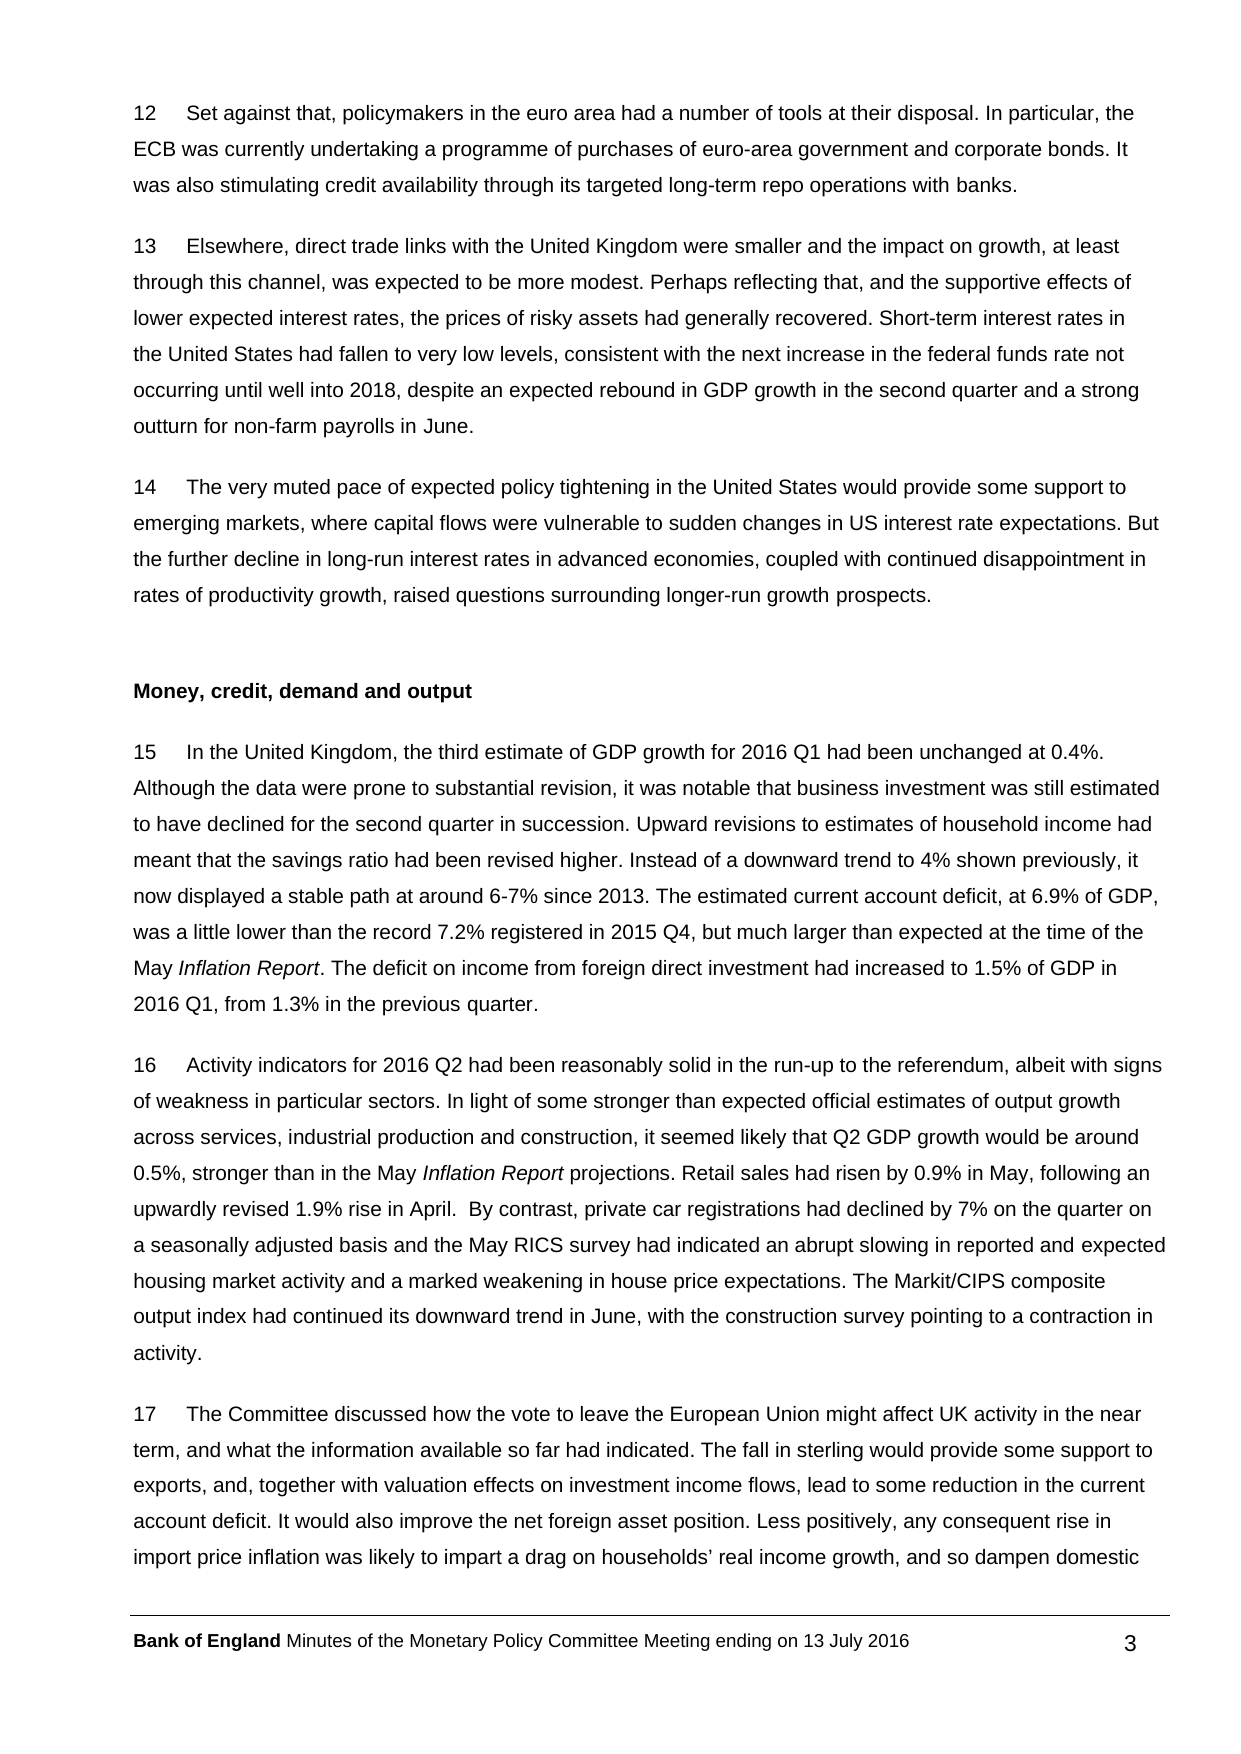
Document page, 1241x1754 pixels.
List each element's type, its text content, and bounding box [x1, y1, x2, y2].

list Set against that, policymakers in the euro area had a number of tools at their disposal. In particular, the ECB was currently undertaking a programme of purchases of euro-area government and corporate bonds. It was also stimulating credit availability through its targeted long-term repo operations with banks. [133, 101, 1141, 197]
list The very muted pace of expected policy tightening in the United States would provide some support to emerging markets, where capital flows were vulnerable to sudden changes in US interest rate expectations. But the further decline in long-run interest rates in advanced economies, coupled with continued disappointment in rates of productivity growth, raised questions surrounding longer-run growth prospects. [133, 475, 1166, 606]
list Activity indicators for 2016 Q2 had been reasonably solid in the run-up to the referendum, albeit with signs of weakness in particular sectors. In light of some stronger than expected official estimates of output growth across services, industrial production and construction, it seemed likely that Q2 GDP growth would be around 0.5%, stronger than in the May Inflation Report projections. Retail sales had risen by 0.9% in May, following an upwardly revised 1.9% rise in April. By contrast, private car registrations had declined by 7% on the quarter on a seasonally adjusted basis and the May RICS survey had indicated an abrupt slowing in reported and expected housing market activity and a marked weakening in house price expectations. The Markit/CIPS composite output index had continued its downward trend in June, with the construction survey pointing to a contraction in activity. [133, 1053, 1166, 1364]
list Elsewhere, direct trade links with the United Kingdom were smaller and the impact on growth, at least through this channel, was expected to be more modest. Perhaps reflecting that, and the supportive effects of lower expected interest rates, the prices of risky assets had generally recovered. Short-term interest rates in the United States had fallen to very low levels, consistent with the next increase in the federal funds rate not occurring until well into 2018, despite an expected rebound in GDP growth in the second quarter and a strong outturn for non-farm payrolls in June. [133, 234, 1141, 438]
list The Committee discussed how the vote to leave the European Union might affect UK activity in the near term, and what the information available so far had indicated. The fall in sterling would provide some support to exports, and, together with valuation effects on investment income flows, lead to some reduction in the current account deficit. It would also improve the net foreign asset position. Less positively, any consequent rise in import price inflation was likely to impart a drag on households’ real income growth, and so dampen domestic [133, 1401, 1160, 1569]
list In the United Kingdom, the third estimate of GDP growth for 2016 Q1 had been unchanged at 0.4%. Although the data were prone to substantial revision, it was notable that business investment was still estimated to have declined for the second quarter in succession. Upward revisions to estimates of household income had meant that the savings ratio had been revised higher. Instead of a downward trend to 4% shown previously, it now displayed a stable path at around 6-7% since 2013. The estimated current account deficit, at 6.9% of GDP, was a little lower than the record 7.2% registered in 2015 Q4, but much larger than expected at the time of the May Inflation Report. The deficit on income from foreign direct investment had increased to 1.5% of GDP in 2016 Q1, from 1.3% in the previous quarter. [133, 740, 1166, 1016]
subtitle Money, credit, demand and output [133, 679, 1178, 703]
